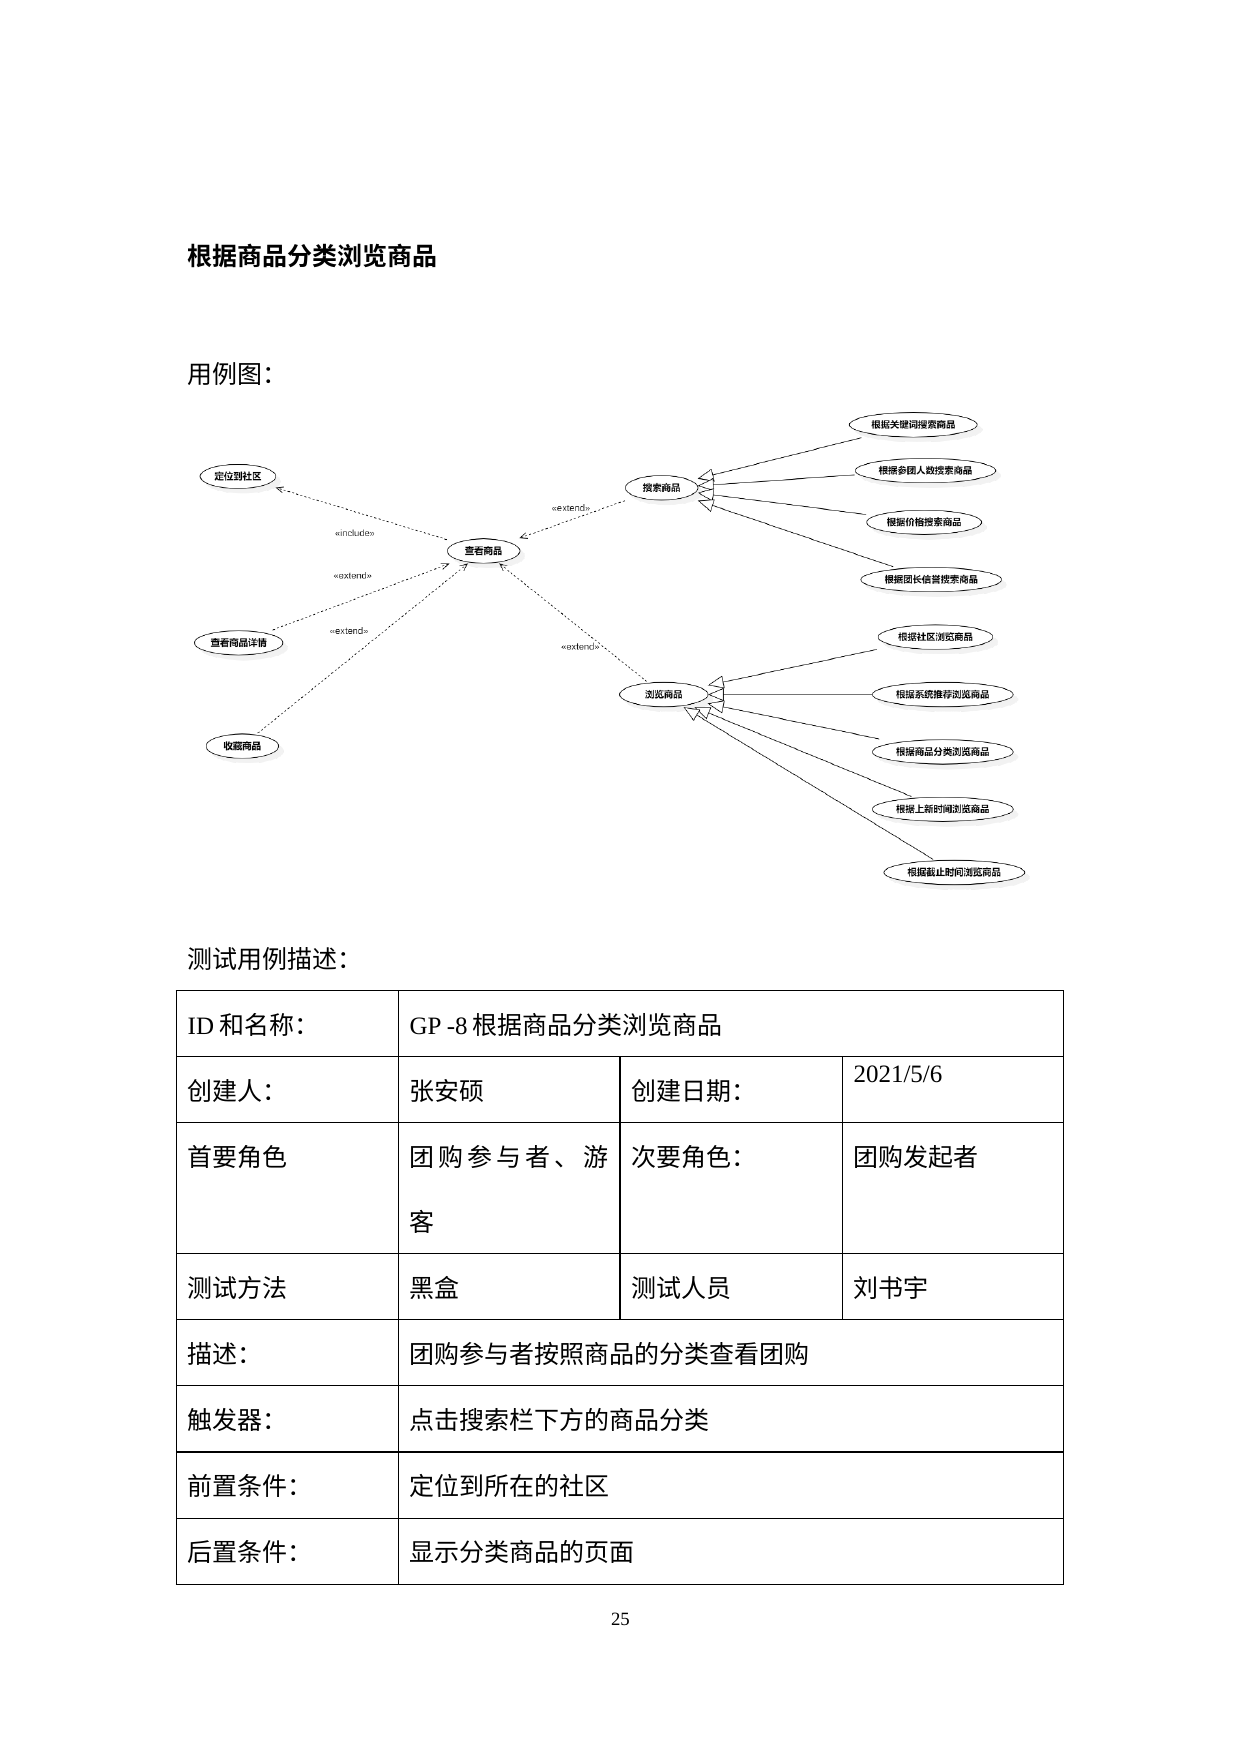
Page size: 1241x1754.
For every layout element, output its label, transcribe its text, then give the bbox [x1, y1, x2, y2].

table_cell 触发器： [177, 1386, 398, 1451]
table_cell 描述： [177, 1320, 398, 1385]
table_cell 显示分类商品的页面 [399, 1519, 1063, 1583]
table_cell 点击搜索栏下方的商品分类 [399, 1386, 1063, 1451]
table_cell 黑盒 [399, 1254, 619, 1319]
picture [187, 405, 1053, 913]
table_header ID和名称： [177, 991, 398, 1056]
table_cell 首要角色 [177, 1123, 398, 1253]
text 测试用例描述： [187, 925, 1053, 990]
table_cell 定位到所在的社区 [399, 1453, 1063, 1517]
table_cell 测试方法 [177, 1254, 398, 1319]
table_cell 后置条件： [177, 1519, 398, 1583]
table_header GP -8根据商品分类浏览商品 [399, 991, 1063, 1056]
table_cell 2021/5/6 [843, 1057, 1063, 1122]
table_cell 测试人员 [621, 1254, 842, 1319]
table_cell 创建人： [177, 1057, 398, 1122]
table_cell 团购参与者、游客 [399, 1123, 619, 1253]
table_cell 刘书宇 [843, 1254, 1063, 1319]
table_cell 团购参与者按照商品的分类查看团购 [399, 1320, 1063, 1385]
subtitle 根据商品分类浏览商品 [187, 222, 1053, 287]
table_cell 创建日期： [621, 1057, 842, 1122]
table_cell 前置条件： [177, 1453, 398, 1517]
text 用例图： [187, 340, 1053, 405]
table_cell 张安硕 [399, 1057, 619, 1122]
table_cell 次要角色： [621, 1123, 842, 1253]
table_cell 团购发起者 [843, 1123, 1063, 1253]
